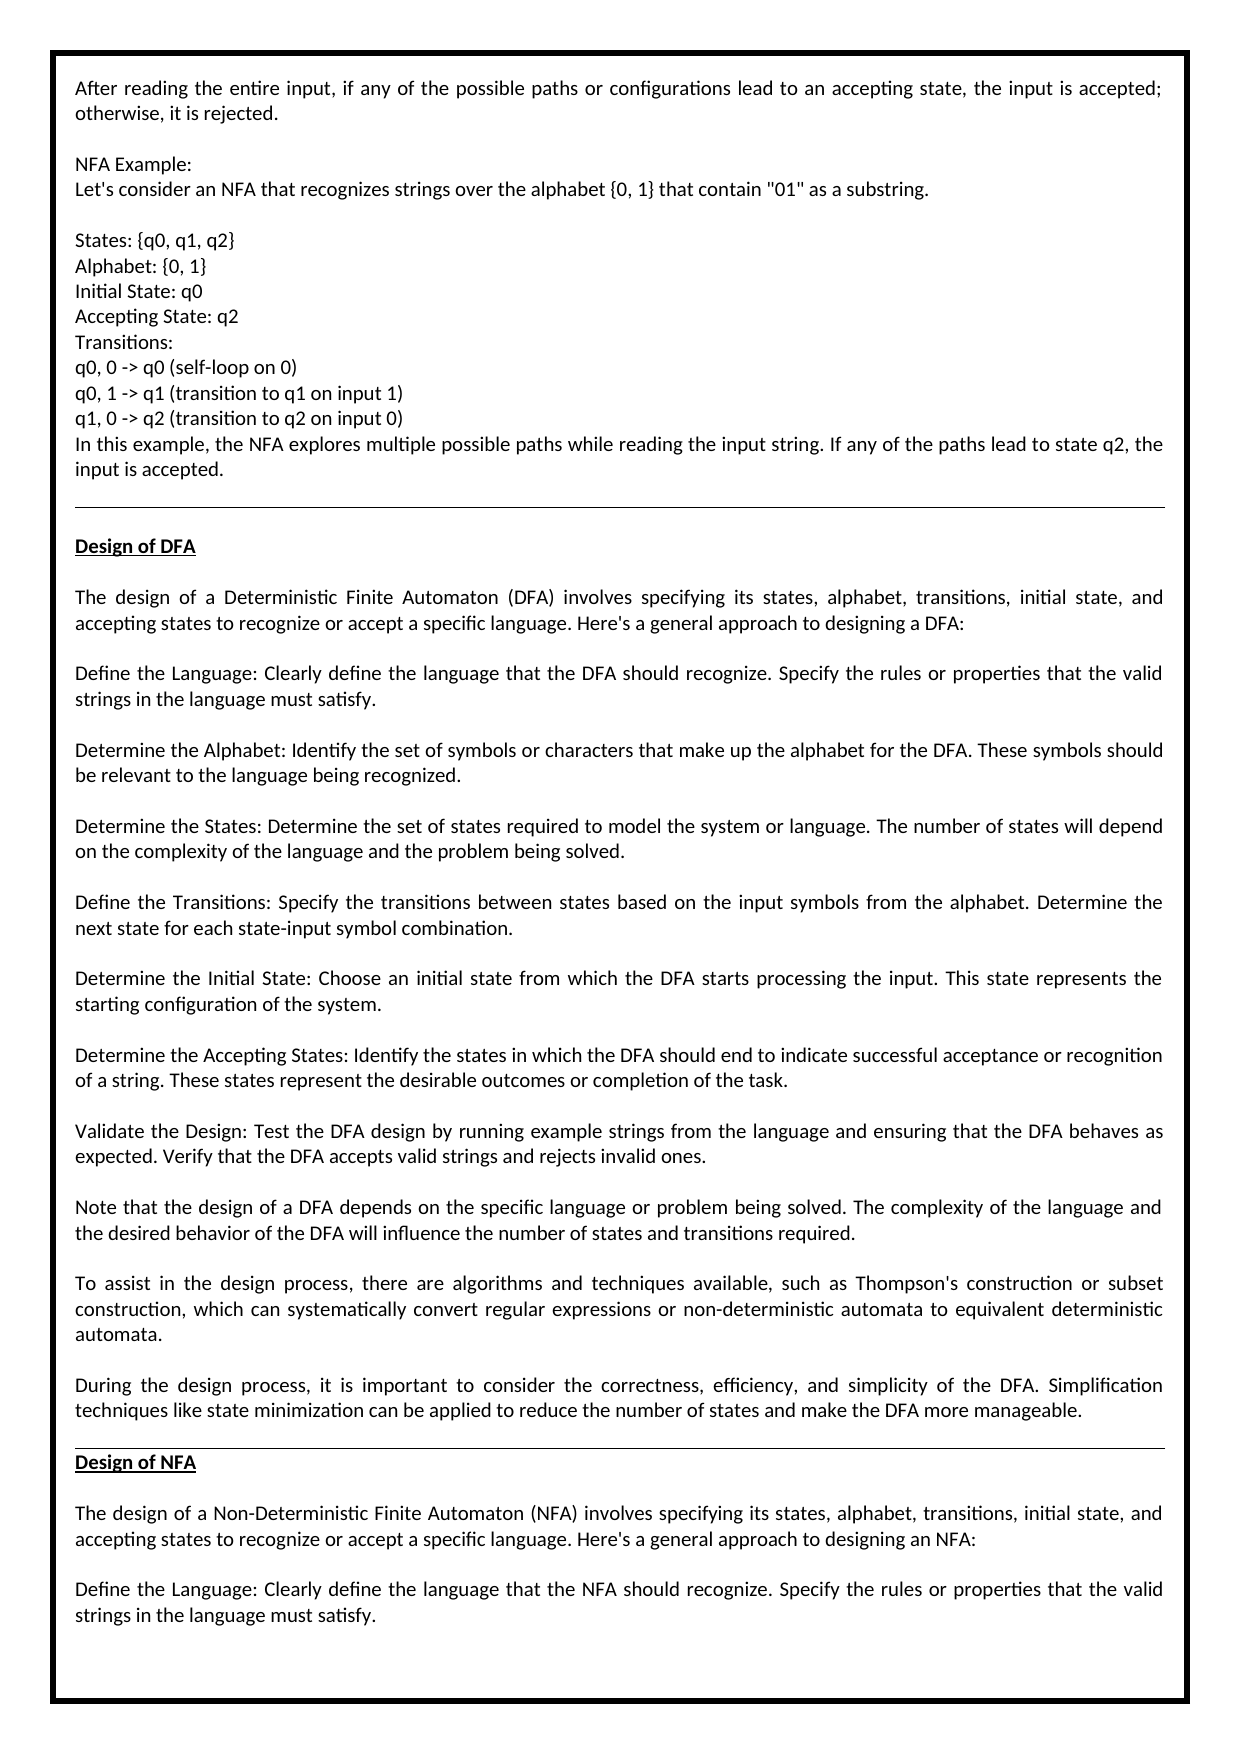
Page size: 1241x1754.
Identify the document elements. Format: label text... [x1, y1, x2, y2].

text Let's consider an NFA that recognizes strings over the alphabet {0, 1} that contain "01" as a substring. [75, 177, 1165, 202]
text To assist in the design process, there are algorithms and techniques available, such as Thompson's construction or subset construction, which can systematically convert regular expressions or non-deterministic automata to equivalent deterministic automata. [75, 1271, 1165, 1347]
text Design of DFA [75, 533, 1165, 559]
text Determine the States: Determine the set of states required to model the system or language. The number of states will depend on the complexity of the language and the problem being solved. [75, 813, 1165, 864]
text Determine the Initial State: Choose an initial state from which the DFA starts processing the input. This state represents the starting configuration of the system. [75, 966, 1165, 1016]
text Validate the Design: Test the DFA design by running example strings from the language and ensuring that the DFA behaves as expected. Verify that the DFA accepts valid strings and rejects invalid ones. [75, 1118, 1165, 1169]
text Define the Language: Clearly define the language that the NFA should recognize. Specify the rules or properties that the valid strings in the language must satisfy. [75, 1577, 1165, 1627]
text Determine the Alphabet: Identify the set of symbols or characters that make up the alphabet for the DFA. These symbols should be relevant to the language being recognized. [75, 737, 1165, 788]
text During the design process, it is important to consider the correctness, efficiency, and simplicity of the DFA. Simplification techniques like state minimization can be applied to reduce the number of states and make the DFA more manageable. [75, 1372, 1165, 1423]
text States: {q0, q1, q2} [75, 227, 1165, 253]
text Determine the Accepting States: Identify the states in which the DFA should end to indicate successful acceptance or recognition of a string. These states represent the desirable outcomes or completion of the task. [75, 1042, 1165, 1093]
text Accepting State: q2 [75, 304, 1165, 329]
text Define the Transitions: Specify the transitions between states based on the input symbols from the alphabet. Determine the next state for each state-input symbol combination. [75, 889, 1165, 940]
text Design of NFA [75, 1449, 1165, 1475]
text After reading the entire input, if any of the possible paths or configurations lead to an accepting state, the input is accepted; otherwise, it is rejected. [75, 75, 1165, 126]
text Initial State: q0 [75, 278, 1165, 304]
text q0, 0 -> q0 (self-loop on 0) [75, 354, 1165, 380]
text NFA Example: [75, 151, 1165, 177]
text Note that the design of a DFA depends on the specific language or problem being solved. The complexity of the language and the desired behavior of the DFA will influence the number of states and transitions required. [75, 1194, 1165, 1245]
text The design of a Deterministic Finite Automaton (DFA) involves specifying its states, alphabet, transitions, initial state, and accepting states to recognize or accept a specific language. Here's a general approach to designing a DFA: [75, 584, 1165, 635]
text q1, 0 -> q2 (transition to q2 on input 0) [75, 405, 1165, 431]
text The design of a Non-Deterministic Finite Automaton (NFA) involves specifying its states, alphabet, transitions, initial state, and accepting states to recognize or accept a specific language. Here's a general approach to designing an NFA: [75, 1500, 1165, 1551]
text Alphabet: {0, 1} [75, 253, 1165, 278]
text In this example, the NFA explores multiple possible paths while reading the input string. If any of the paths lead to state q2, the input is accepted. [75, 431, 1165, 482]
text Define the Language: Clearly define the language that the DFA should recognize. Specify the rules or properties that the valid strings in the language must satisfy. [75, 661, 1165, 711]
text q0, 1 -> q1 (transition to q1 on input 1) [75, 380, 1165, 405]
text Transitions: [75, 329, 1165, 354]
